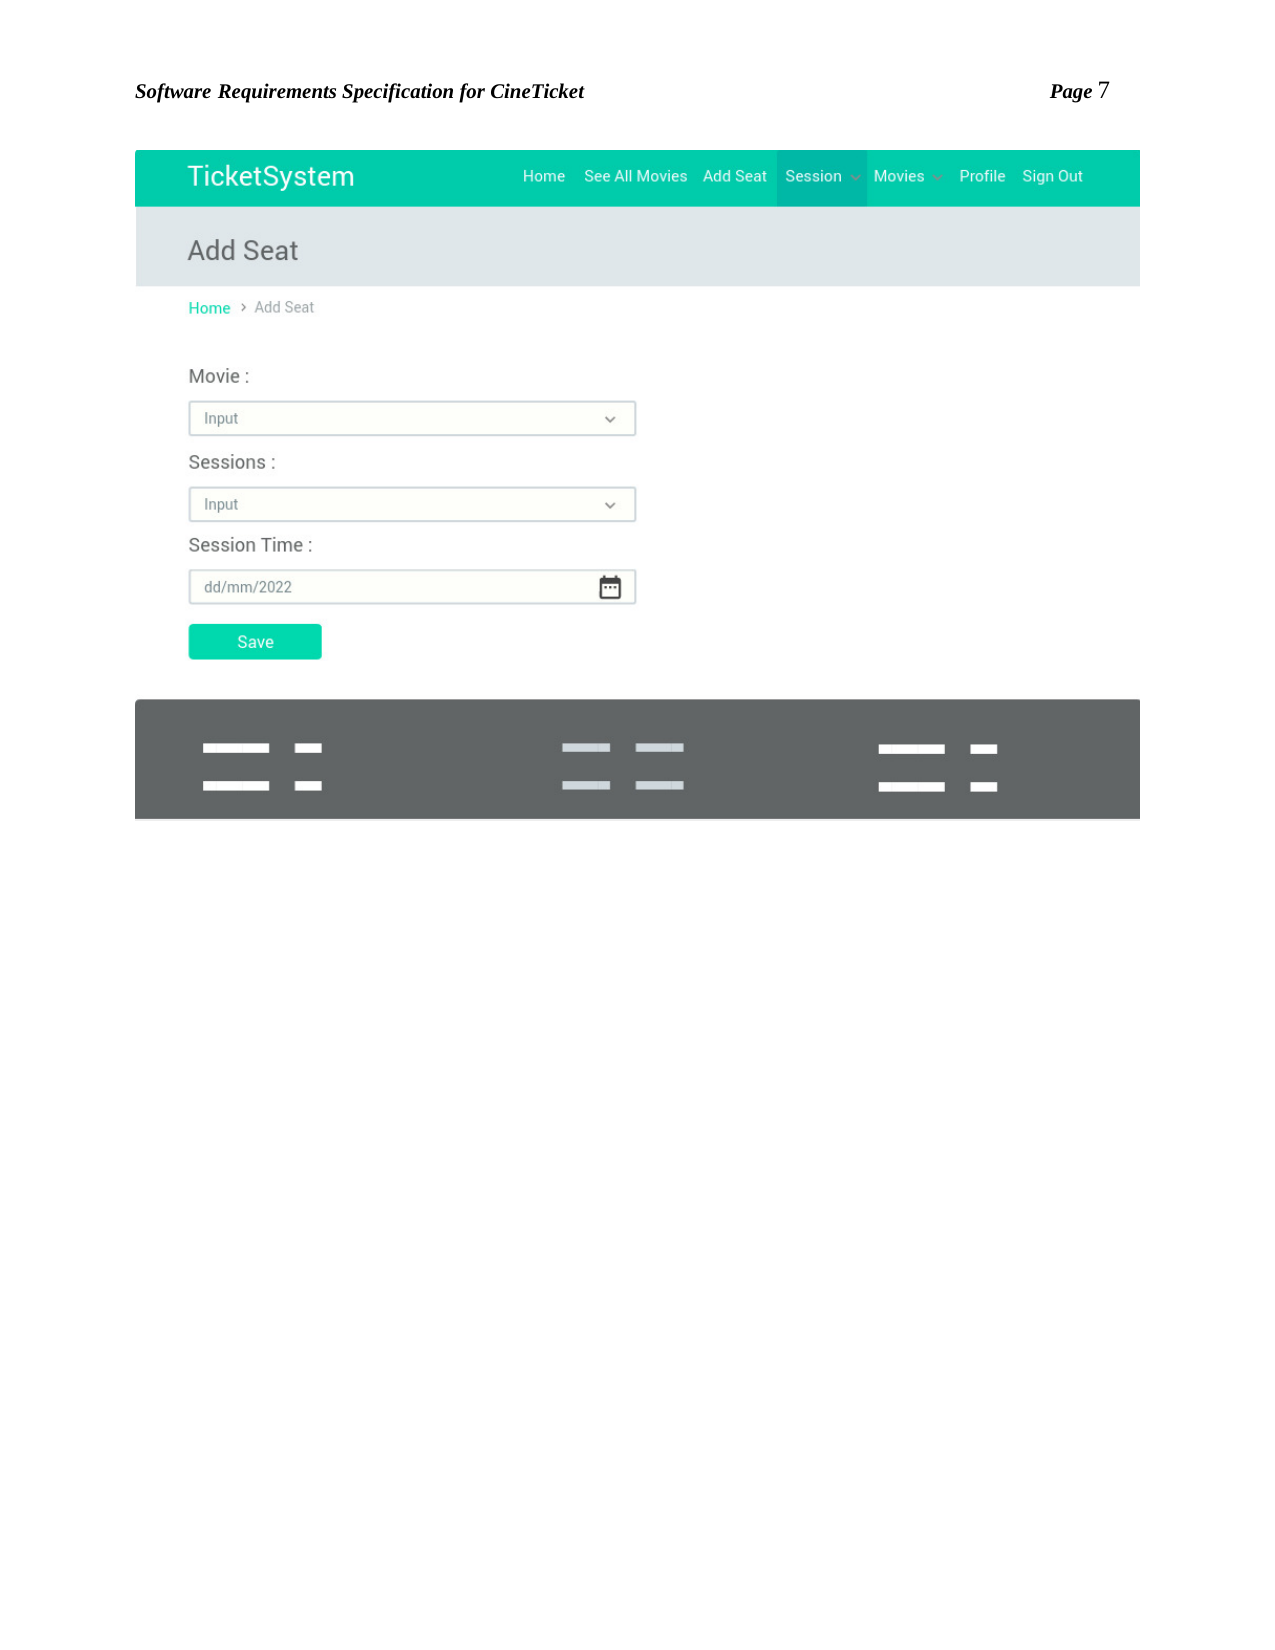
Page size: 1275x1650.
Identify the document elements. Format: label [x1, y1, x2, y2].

picture [135, 150, 1140, 821]
